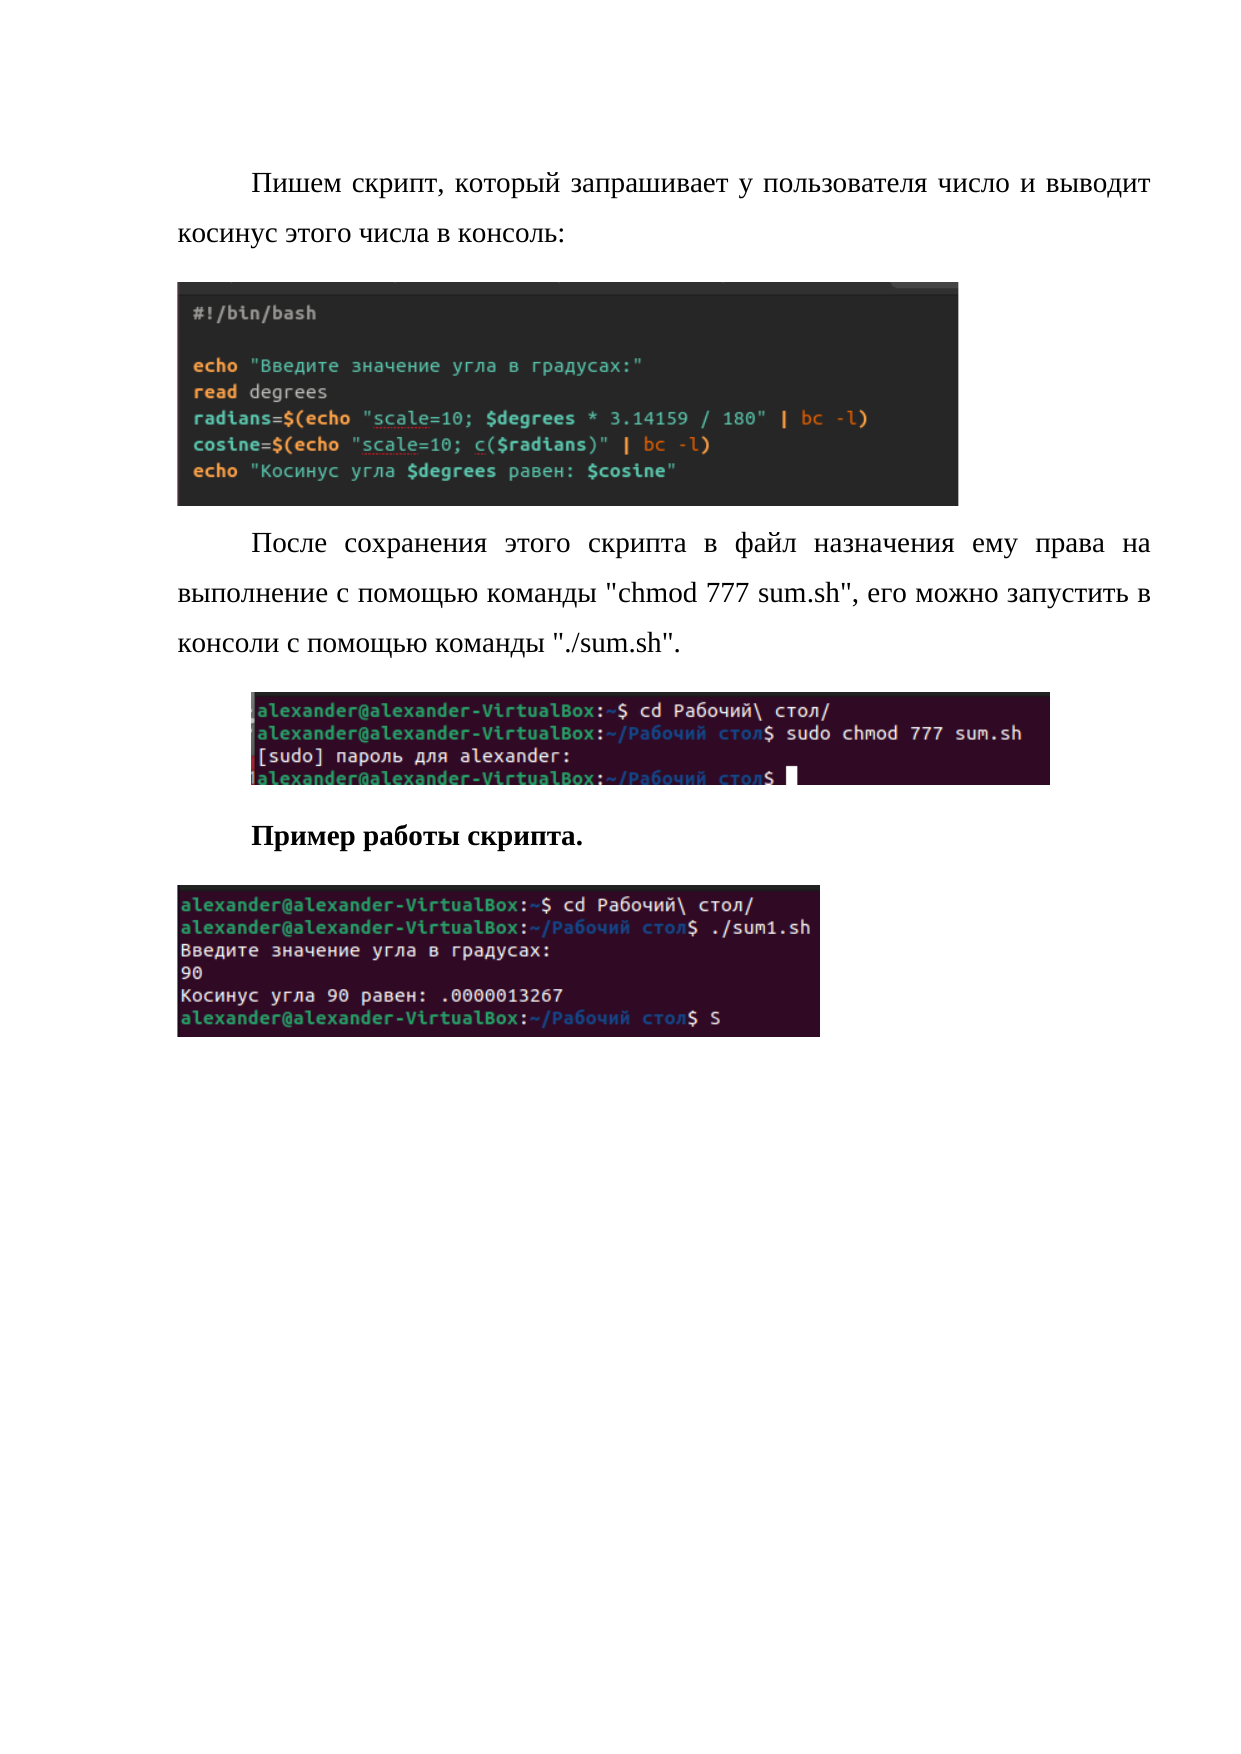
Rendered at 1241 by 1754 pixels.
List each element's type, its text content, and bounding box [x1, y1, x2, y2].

text Пример работы скрипта. [177, 818, 1152, 852]
text Пишем скрипт, который запрашивает у пользователя число и выводит косинус этого числа в консоль: [177, 165, 1152, 249]
picture [177, 885, 820, 1037]
text После сохранения этого скрипта в файл назначения ему права на выполнение с помощью команды "chmod 777 sum.sh", его можно запустить в консоли с помощью команды "./sum.sh". [177, 525, 1152, 659]
picture [251, 692, 1050, 785]
picture [177, 282, 959, 506]
